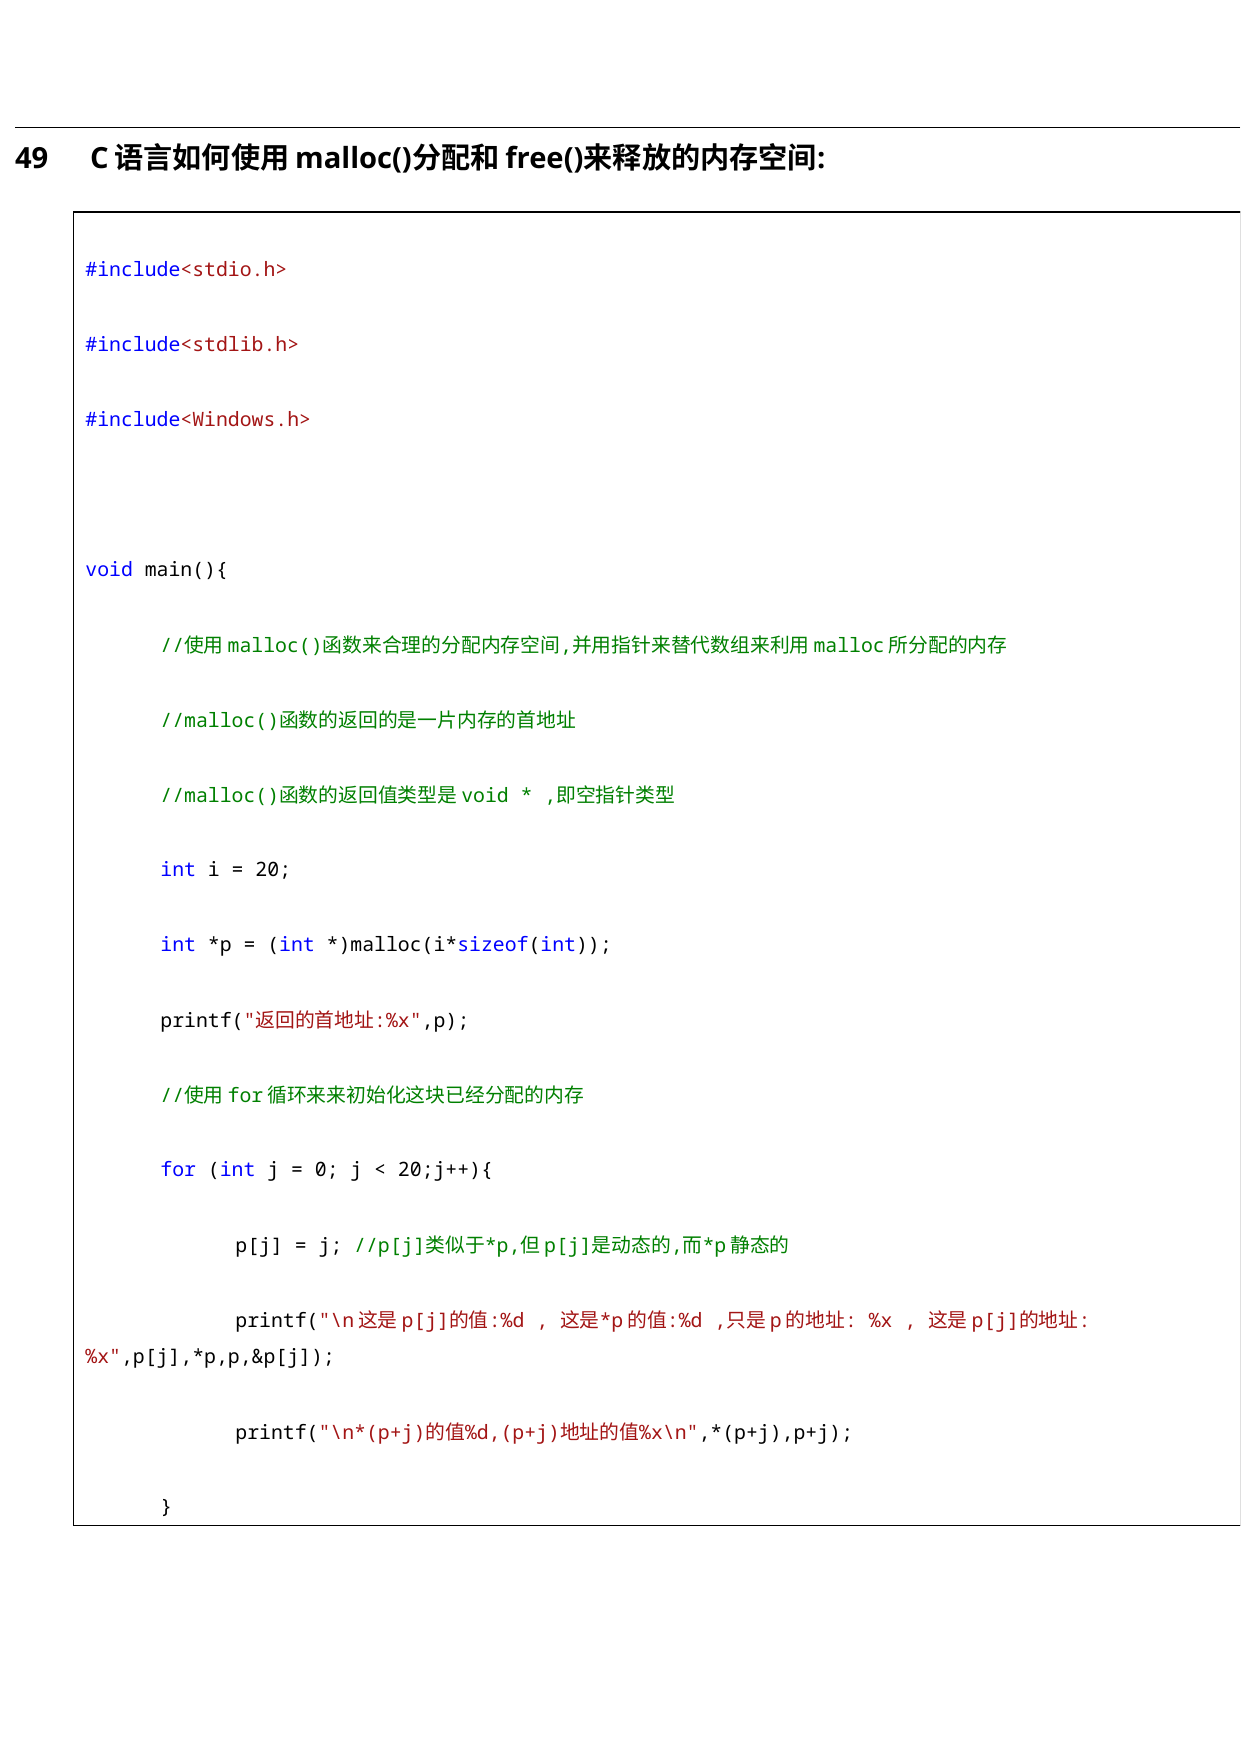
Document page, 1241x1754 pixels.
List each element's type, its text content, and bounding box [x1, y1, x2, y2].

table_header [74, 213, 1240, 1525]
subtitle C语言如何使用malloc()分配和free()来释放的内存空间: [15, 135, 1240, 177]
